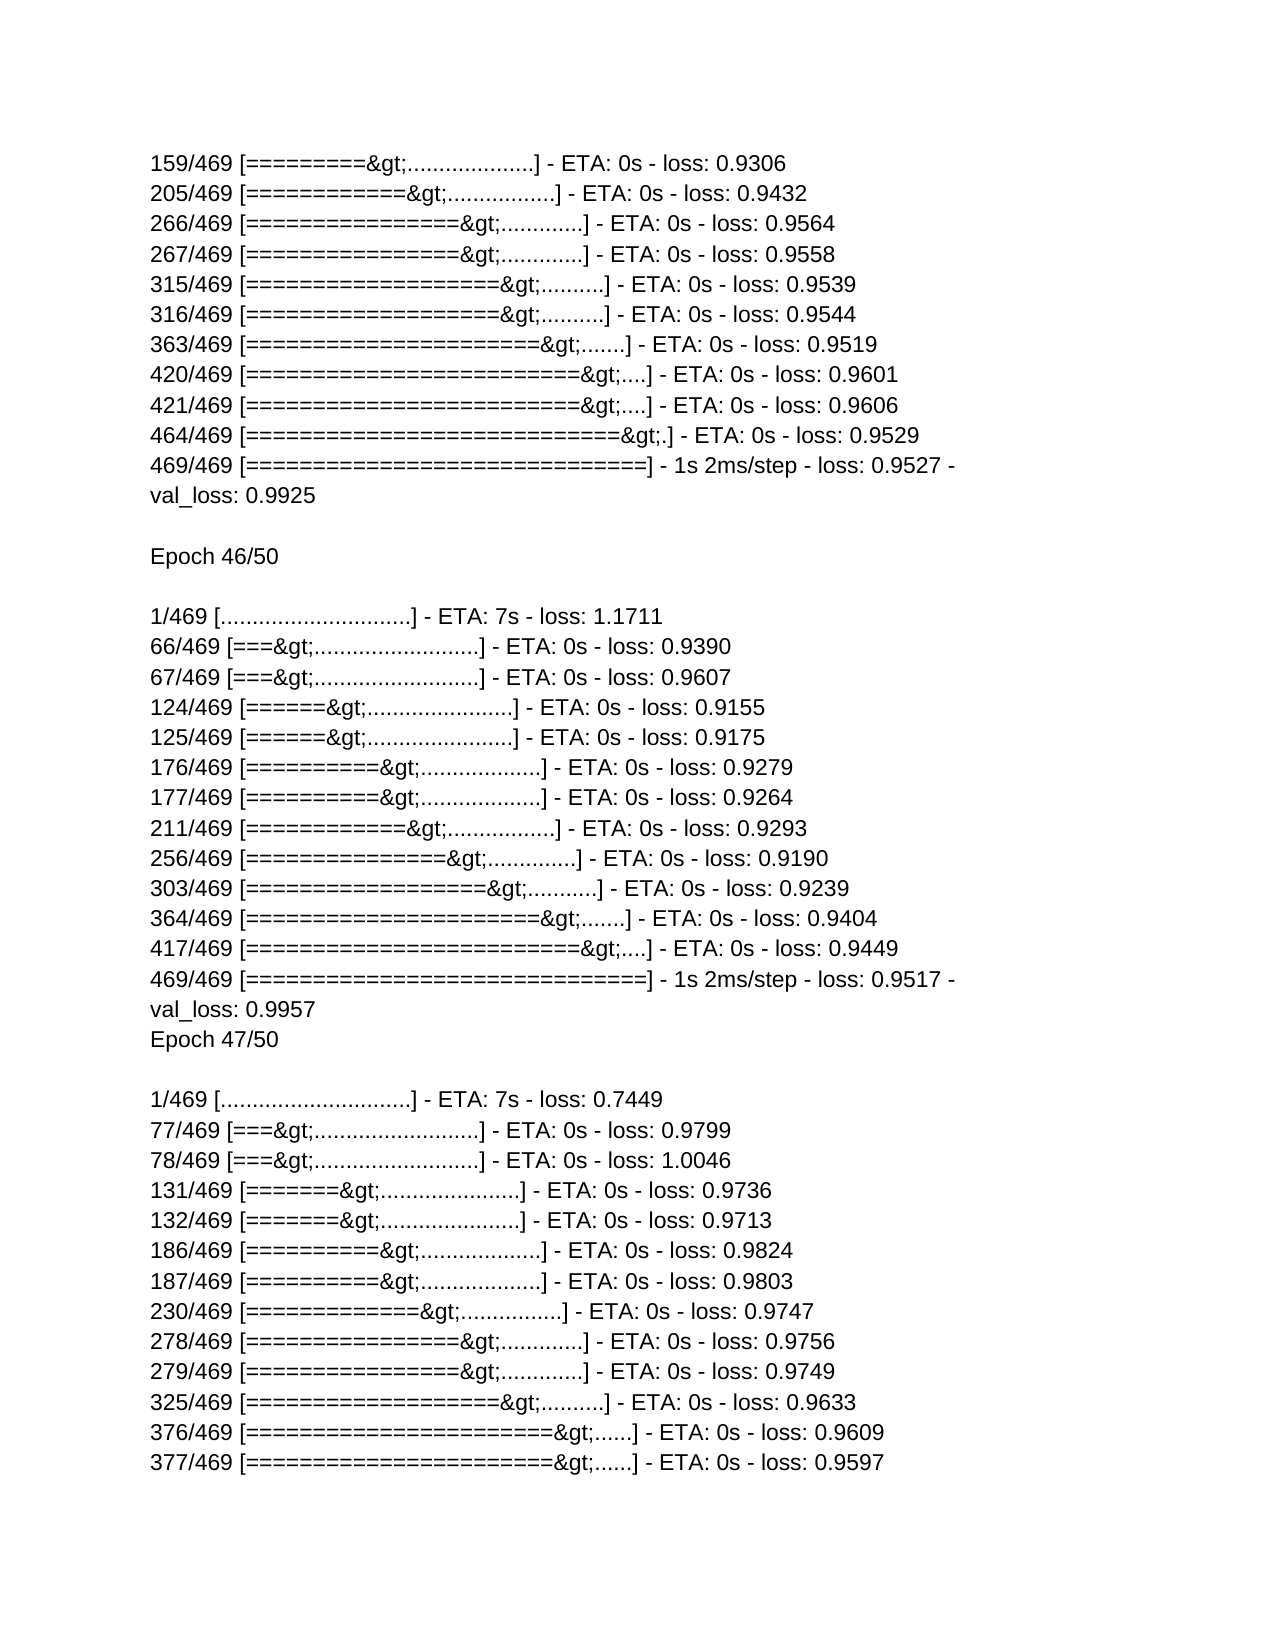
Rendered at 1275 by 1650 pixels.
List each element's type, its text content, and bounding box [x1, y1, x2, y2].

text 266/469 [================&gt;.............] - ETA: 0s - loss: 0.9564 [150, 210, 1125, 237]
text 125/469 [======&gt;.......................] - ETA: 0s - loss: 0.9175 [150, 724, 1125, 750]
text 176/469 [==========&gt;...................] - ETA: 0s - loss: 0.9279 [150, 754, 1125, 781]
text 66/469 [===&gt;..........................] - ETA: 0s - loss: 0.9390 [150, 633, 1125, 660]
text 67/469 [===&gt;..........................] - ETA: 0s - loss: 0.9607 [150, 663, 1125, 690]
text 132/469 [=======&gt;......................] - ETA: 0s - loss: 0.9713 [150, 1207, 1125, 1234]
text 303/469 [==================&gt;...........] - ETA: 0s - loss: 0.9239 [150, 875, 1125, 901]
text 315/469 [===================&gt;..........] - ETA: 0s - loss: 0.9539 [150, 271, 1125, 297]
text 124/469 [======&gt;.......................] - ETA: 0s - loss: 0.9155 [150, 694, 1125, 720]
text 325/469 [===================&gt;..........] - ETA: 0s - loss: 0.9633 [150, 1388, 1125, 1415]
text 78/469 [===&gt;..........................] - ETA: 0s - loss: 1.0046 [150, 1147, 1125, 1173]
text val_loss: 0.9957 [150, 996, 1125, 1022]
text 376/469 [=======================&gt;......] - ETA: 0s - loss: 0.9609 [150, 1419, 1125, 1445]
text 186/469 [==========&gt;...................] - ETA: 0s - loss: 0.9824 [150, 1237, 1125, 1264]
text 278/469 [================&gt;.............] - ETA: 0s - loss: 0.9756 [150, 1328, 1125, 1354]
text 420/469 [=========================&gt;....] - ETA: 0s - loss: 0.9601 [150, 361, 1125, 388]
text 77/469 [===&gt;..........................] - ETA: 0s - loss: 0.9799 [150, 1117, 1125, 1143]
text 187/469 [==========&gt;...................] - ETA: 0s - loss: 0.9803 [150, 1268, 1125, 1294]
text 316/469 [===================&gt;..........] - ETA: 0s - loss: 0.9544 [150, 301, 1125, 327]
text 363/469 [======================&gt;.......] - ETA: 0s - loss: 0.9519 [150, 331, 1125, 358]
text 159/469 [=========&gt;....................] - ETA: 0s - loss: 0.9306 [150, 150, 1125, 176]
text 421/469 [=========================&gt;....] - ETA: 0s - loss: 0.9606 [150, 392, 1125, 418]
text 279/469 [================&gt;.............] - ETA: 0s - loss: 0.9749 [150, 1358, 1125, 1385]
text 230/469 [=============&gt;................] - ETA: 0s - loss: 0.9747 [150, 1298, 1125, 1324]
text Epoch 47/50 [150, 1026, 1125, 1052]
text val_loss: 0.9925 [150, 482, 1125, 509]
text 417/469 [=========================&gt;....] - ETA: 0s - loss: 0.9449 [150, 935, 1125, 962]
text 1/469 [..............................] - ETA: 7s - loss: 1.1711 [150, 603, 1125, 629]
text 177/469 [==========&gt;...................] - ETA: 0s - loss: 0.9264 [150, 784, 1125, 811]
text 267/469 [================&gt;.............] - ETA: 0s - loss: 0.9558 [150, 241, 1125, 267]
text 211/469 [============&gt;.................] - ETA: 0s - loss: 0.9293 [150, 814, 1125, 841]
text 256/469 [===============&gt;..............] - ETA: 0s - loss: 0.9190 [150, 845, 1125, 871]
text 364/469 [======================&gt;.......] - ETA: 0s - loss: 0.9404 [150, 905, 1125, 932]
text 469/469 [==============================] - 1s 2ms/step - loss: 0.9527 - [150, 452, 1125, 478]
text Epoch 46/50 [150, 543, 1125, 569]
text 469/469 [==============================] - 1s 2ms/step - loss: 0.9517 - [150, 966, 1125, 992]
text 464/469 [============================&gt;.] - ETA: 0s - loss: 0.9529 [150, 422, 1125, 448]
text 131/469 [=======&gt;......................] - ETA: 0s - loss: 0.9736 [150, 1177, 1125, 1203]
text 1/469 [..............................] - ETA: 7s - loss: 0.7449 [150, 1086, 1125, 1113]
text 205/469 [============&gt;.................] - ETA: 0s - loss: 0.9432 [150, 180, 1125, 207]
text 377/469 [=======================&gt;......] - ETA: 0s - loss: 0.9597 [150, 1449, 1125, 1475]
